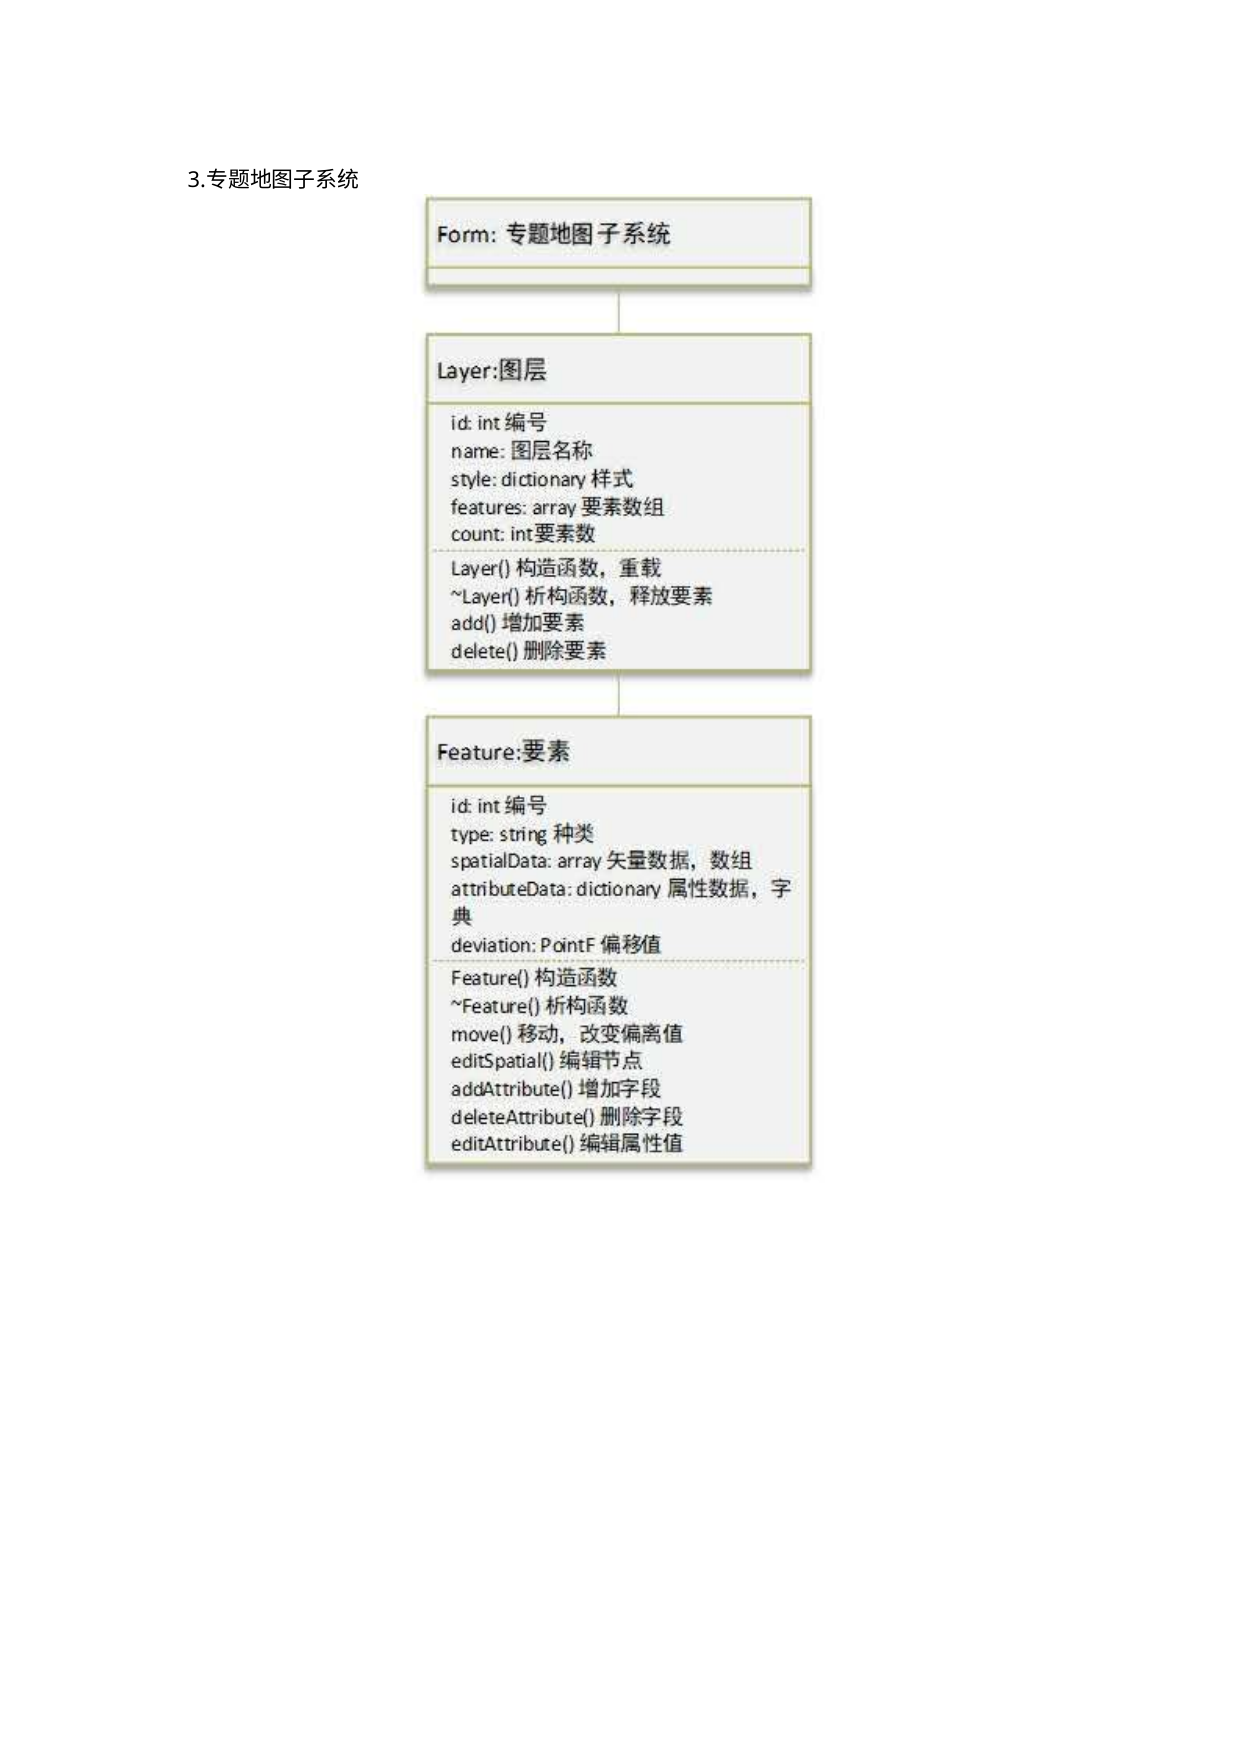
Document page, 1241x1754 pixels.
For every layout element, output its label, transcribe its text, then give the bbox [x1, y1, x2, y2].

picture [412, 194, 828, 1190]
text 3.专题地图子系统 [187, 162, 1053, 194]
